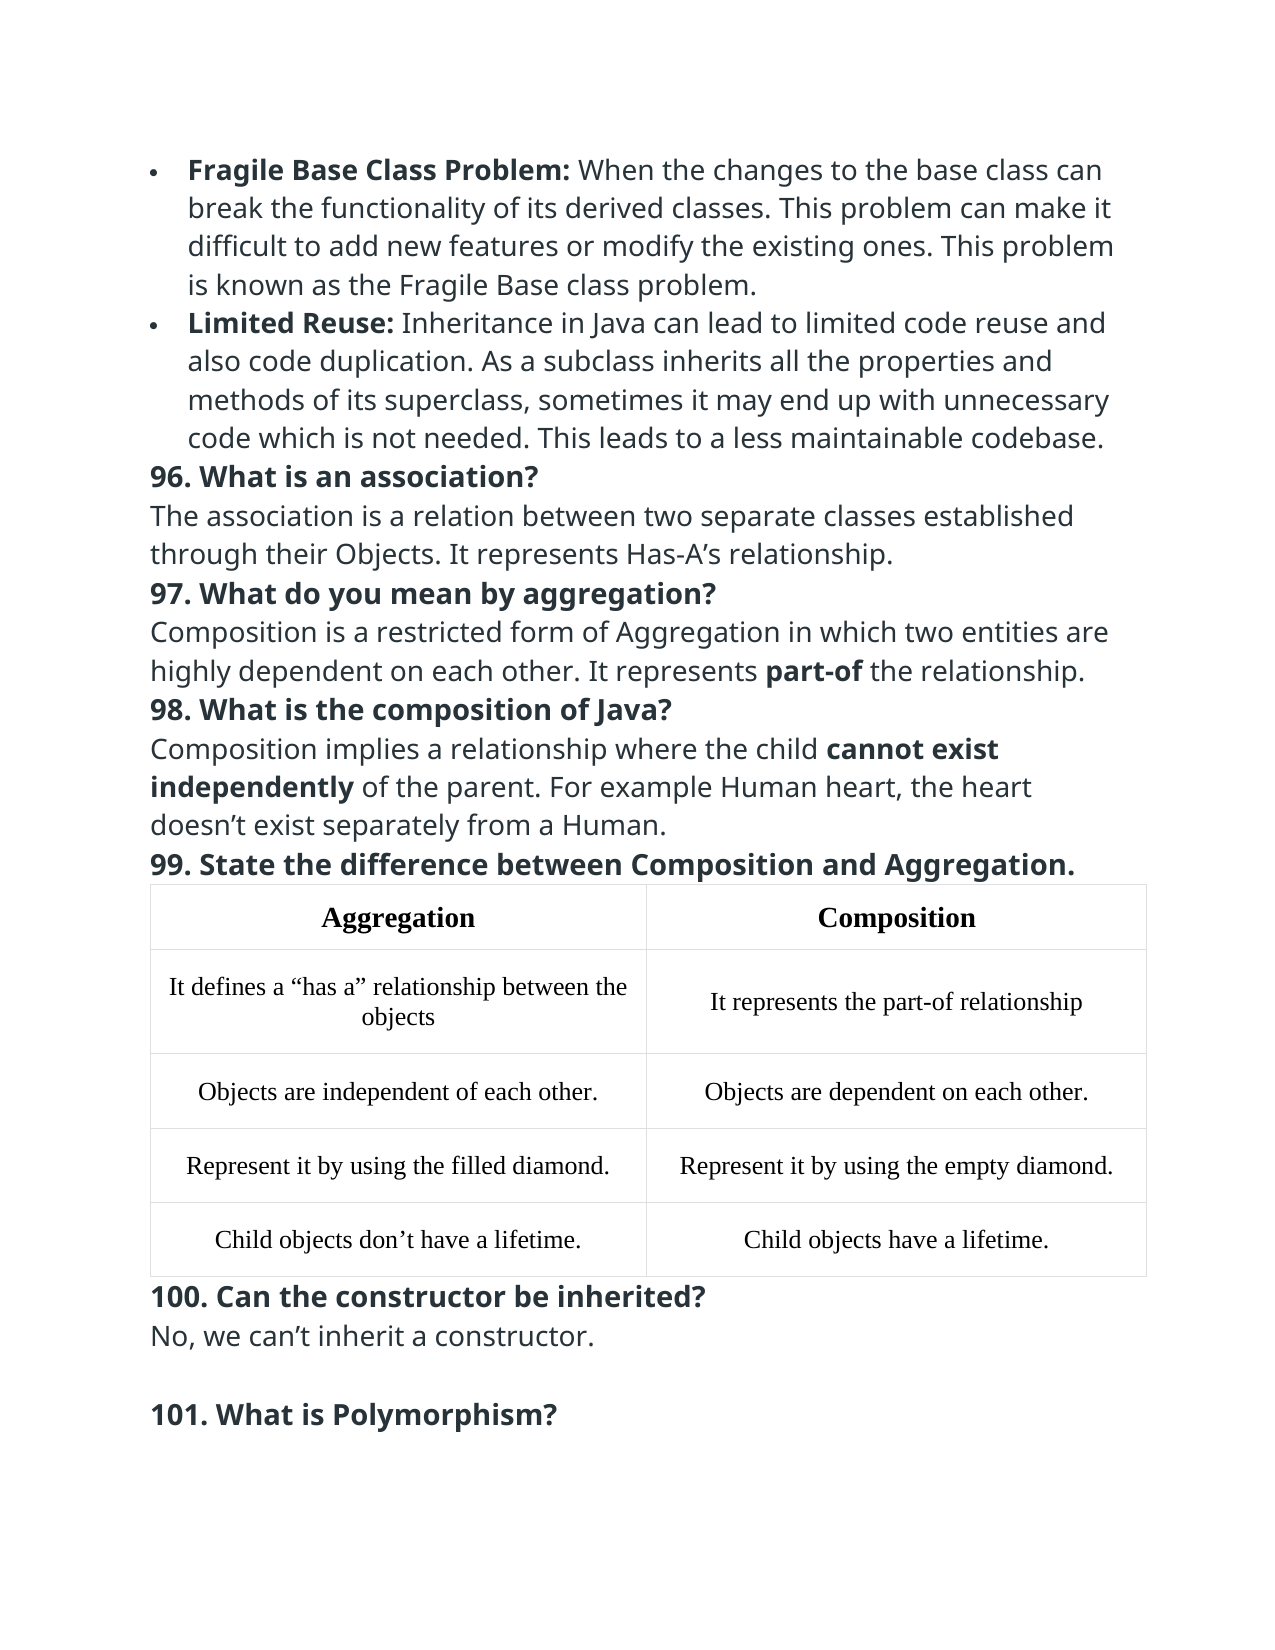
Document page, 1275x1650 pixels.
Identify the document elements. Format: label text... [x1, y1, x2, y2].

text 96. What is an association? [150, 457, 1125, 496]
table_cell Represent it by using the empty diamond. [647, 1129, 1146, 1202]
table_header Aggregation [151, 885, 646, 949]
text The association is a relation between two separate classes established through their Objects. It represents Has-A’s relationship. [150, 496, 1125, 573]
table_cell Child objects have a lifetime. [647, 1203, 1146, 1276]
text 98. What is the composition of Java? [150, 689, 1125, 729]
text 101. What is Polymorphism? [150, 1355, 1125, 1434]
text 97. What do you mean by aggregation? [150, 573, 1125, 613]
table_cell Child objects don’t have a lifetime. [151, 1203, 646, 1276]
text Composition implies a relationship where the child cannot exist independently of the parent. For example Human heart, the heart doesn’t exist separately from a Human. [150, 729, 1125, 844]
text No, we can’t inherit a constructor. [150, 1316, 1125, 1355]
table_cell Objects are independent of each other. [151, 1054, 646, 1128]
table_cell It represents the part-of relationship [647, 950, 1146, 1053]
list Limited Reuse: Inheritance in Java can lead to limited code reuse and also code duplication. As a subclass inherits all the properties and methods of its superclass, sometimes it may end up with unnecessary code which is not needed. This leads to a less maintainable codebase. [150, 303, 1125, 457]
table_cell Represent it by using the filled diamond. [151, 1129, 646, 1202]
table_cell Objects are dependent on each other. [647, 1054, 1146, 1128]
text Composition is a restricted form of Aggregation in which two entities are highly dependent on each other. It represents part-of the relationship. [150, 613, 1125, 689]
text 99. State the difference between Composition and Aggregation. [150, 844, 1125, 884]
text 100. Can the constructor be inherited? [150, 1277, 1125, 1316]
table_cell It defines a “has a” relationship between the objects [151, 950, 646, 1053]
list Fragile Base Class Problem: When the changes to the base class can break the functionality of its derived classes. This problem can make it difficult to add new features or modify the existing ones. This problem is known as the Fragile Base class problem. [150, 150, 1125, 303]
table_header Composition [647, 885, 1146, 949]
